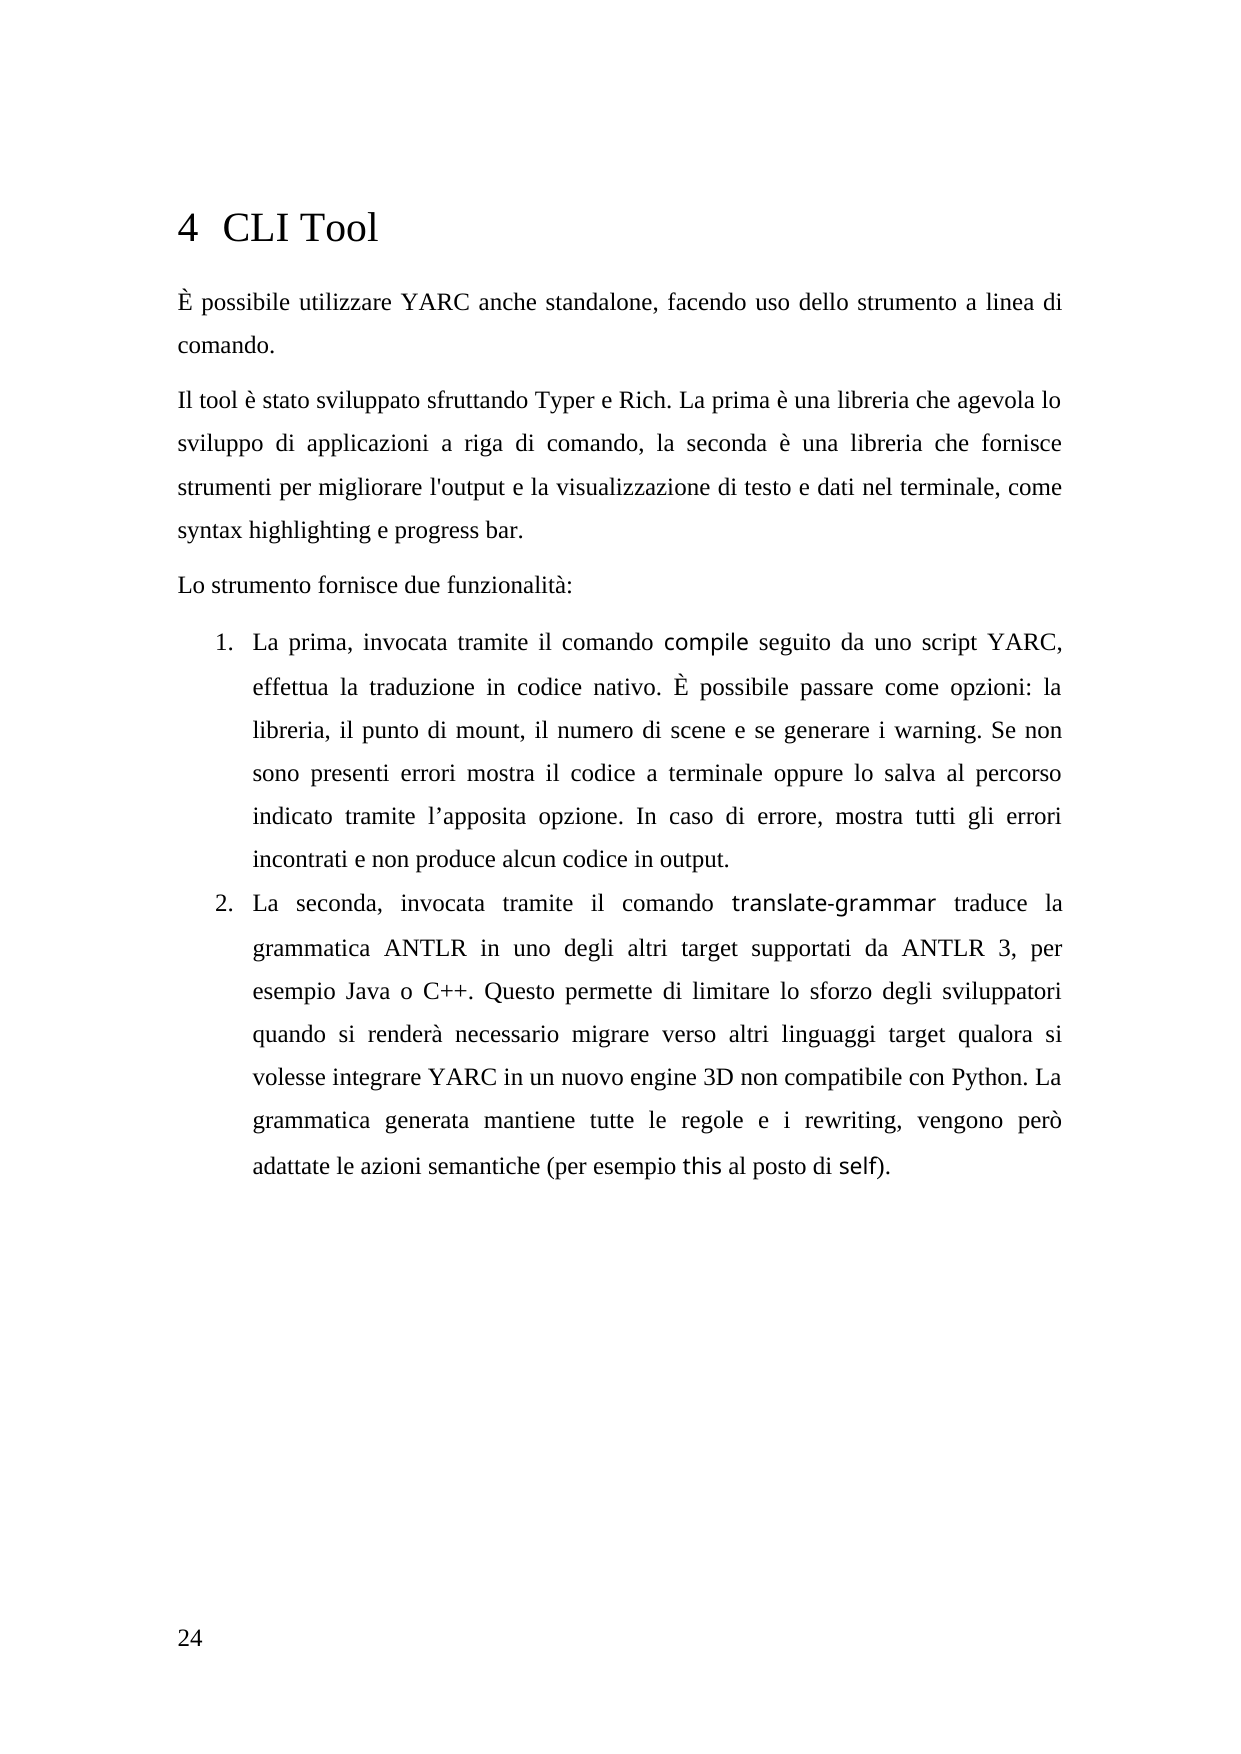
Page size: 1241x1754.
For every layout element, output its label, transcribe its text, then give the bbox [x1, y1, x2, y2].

list La seconda, invocata tramite il comando translate-grammar traduce la grammatica ANTLR in uno degli altri target supportati da ANTLR 3, per esempio Java o C++. Questo permette di limitare lo sforzo degli sviluppatori quando si renderà necessario migrare verso altri linguaggi target qualora si volesse integrare YARC in un nuovo engine 3D non compatibile con Python. La grammatica generata mantiene tutte le regole e i rewriting, vengono però adattate le azioni semantiche (per esempio this al posto di self). [215, 887, 1063, 1181]
list La prima, invocata tramite il comando compile seguito da uno script YARC, effettua la traduzione in codice nativo. È possibile passare come opzioni: la libreria, il punto di mount, il numero di scene e se generare i warning. Se non sono presenti errori mostra il codice a terminale oppure lo salva al percorso indicato tramite l’apposita opzione. In caso di errore, mostra tutti gli errori incontrati e non produce alcun codice in output. [215, 626, 1063, 873]
subtitle CLI Tool [177, 202, 1063, 250]
text È possibile utilizzare YARC anche standalone, facendo uso dello strumento a linea di comando. [177, 287, 1063, 358]
text Lo strumento fornisce due funzionalità: [177, 570, 1063, 599]
text Il tool è stato sviluppato sfruttando Typer e Rich. La prima è una libreria che agevola lo sviluppo di applicazioni a riga di comando, la seconda è una libreria che fornisce strumenti per migliorare l'output e la visualizzazione di testo e dati nel terminale, come syntax highlighting e progress bar. [177, 385, 1063, 543]
